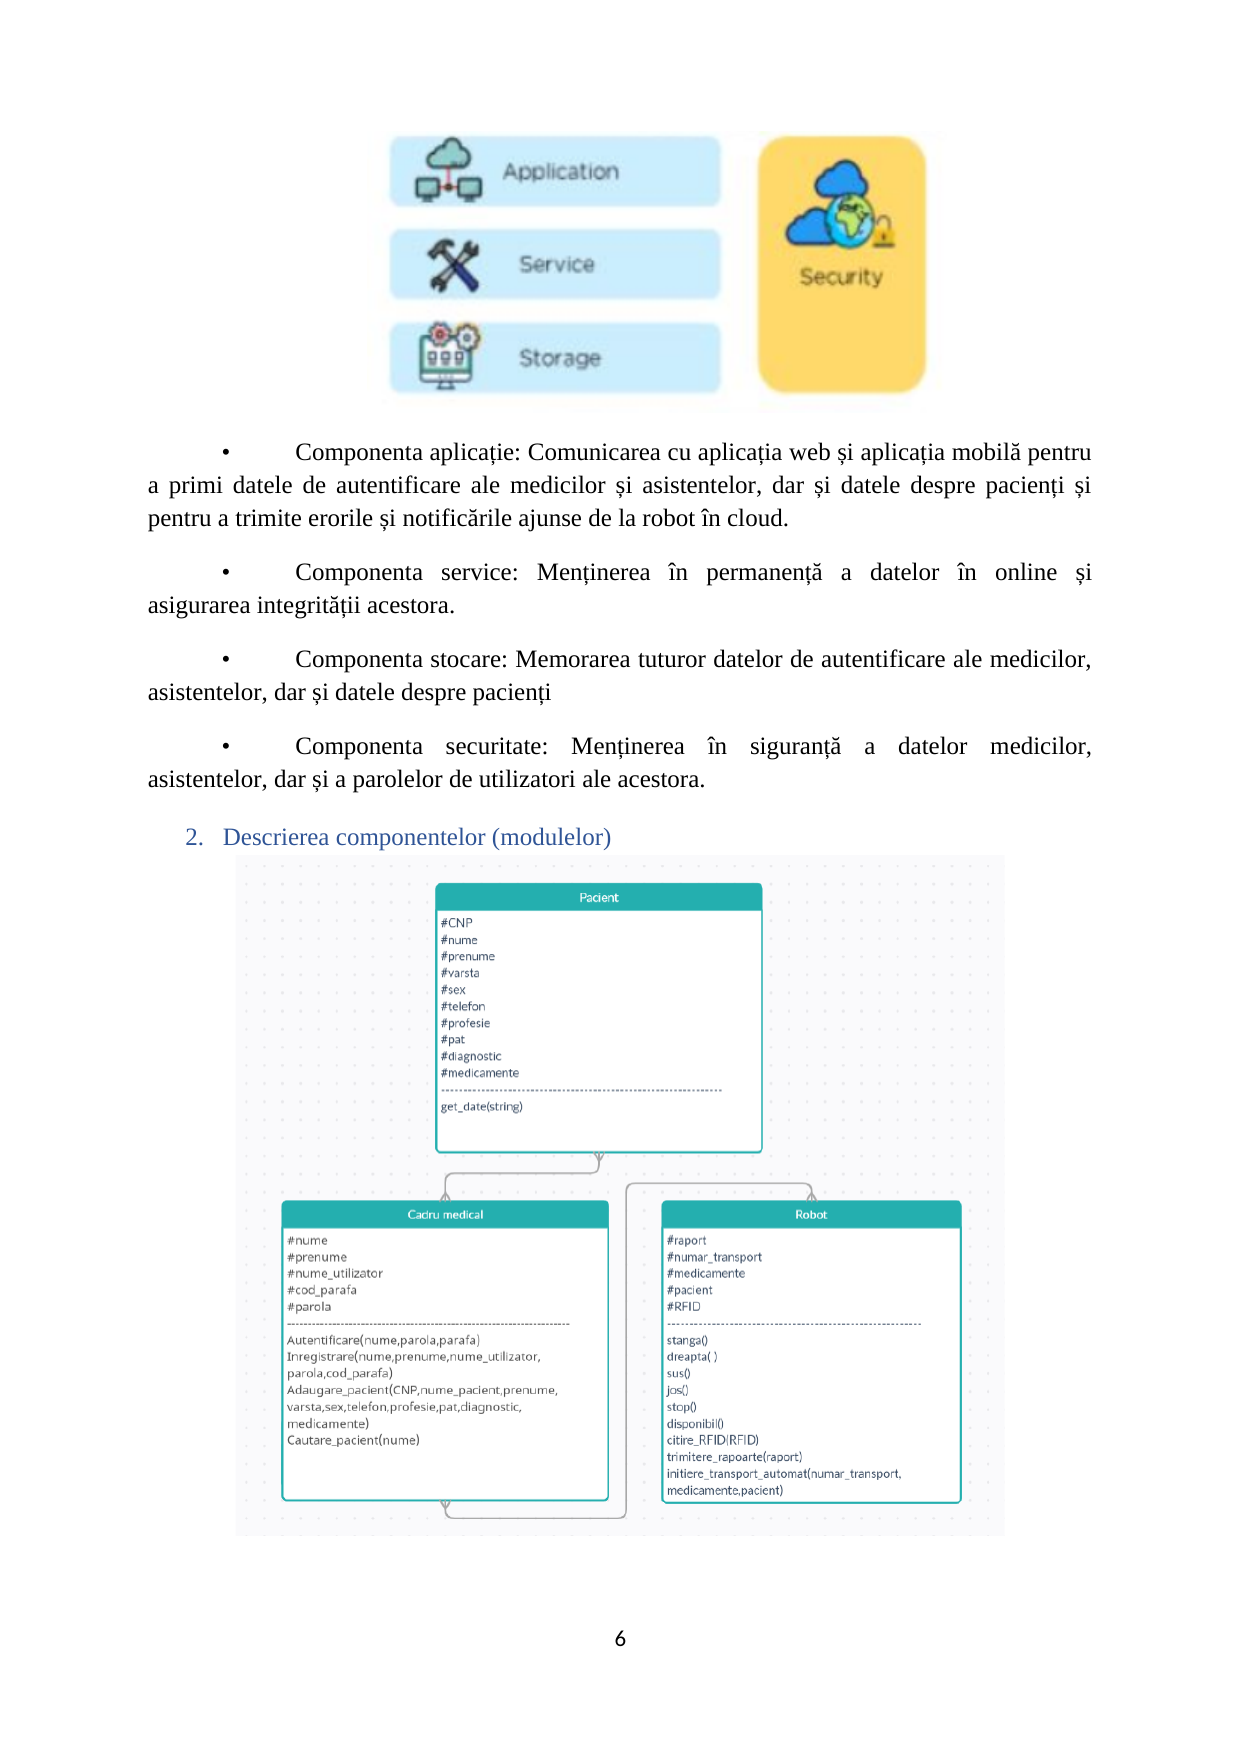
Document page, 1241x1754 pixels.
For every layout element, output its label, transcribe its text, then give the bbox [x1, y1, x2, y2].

picture [367, 131, 947, 413]
text • Componenta aplicație: Comunicarea cu aplicația web și aplicația mobilă pentru a primi datele de autentificare ale medicilor și asistentelor, dar și datele despre pacienți și pentru a trimite erorile și notificările ajunse de la robot în cloud. [148, 437, 1093, 532]
picture [235, 855, 1005, 1536]
text • Componenta stocare: Memorarea tuturor datelor de autentificare ale medicilor, asistentelor, dar și datele despre pacienți [148, 644, 1093, 706]
text • Componenta securitate: Menținerea în siguranță a datelor medicilor, asistentelor, dar și a parolelor de utilizatori ale acestora. [148, 731, 1093, 793]
text • Componenta service: Menținerea în permanență a datelor în online și asigurarea integrității acestora. [148, 557, 1093, 619]
subtitle Descrierea componentelor (modulelor) [185, 822, 1093, 851]
